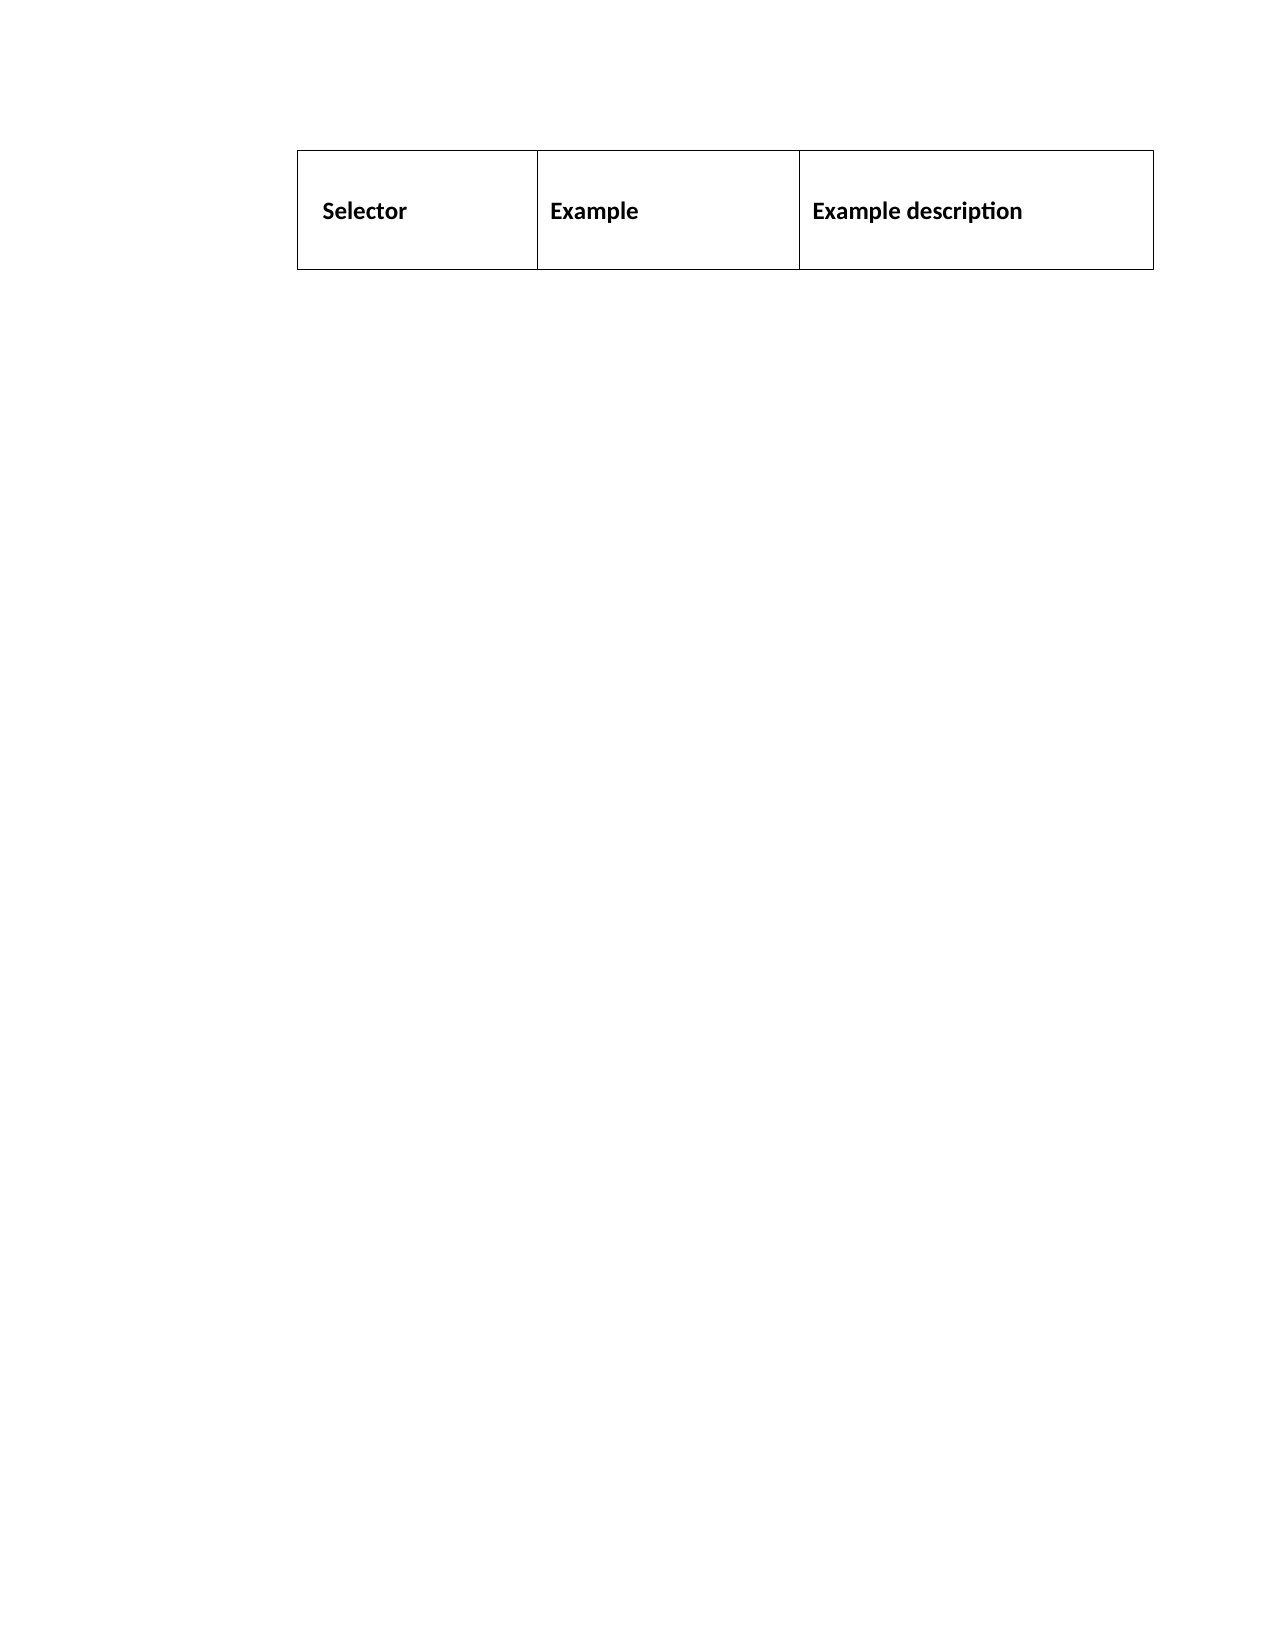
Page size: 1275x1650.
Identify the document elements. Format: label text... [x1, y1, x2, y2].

table_header Selector [298, 151, 537, 269]
table_header Example [538, 151, 799, 269]
table_header Example description [800, 151, 1153, 269]
